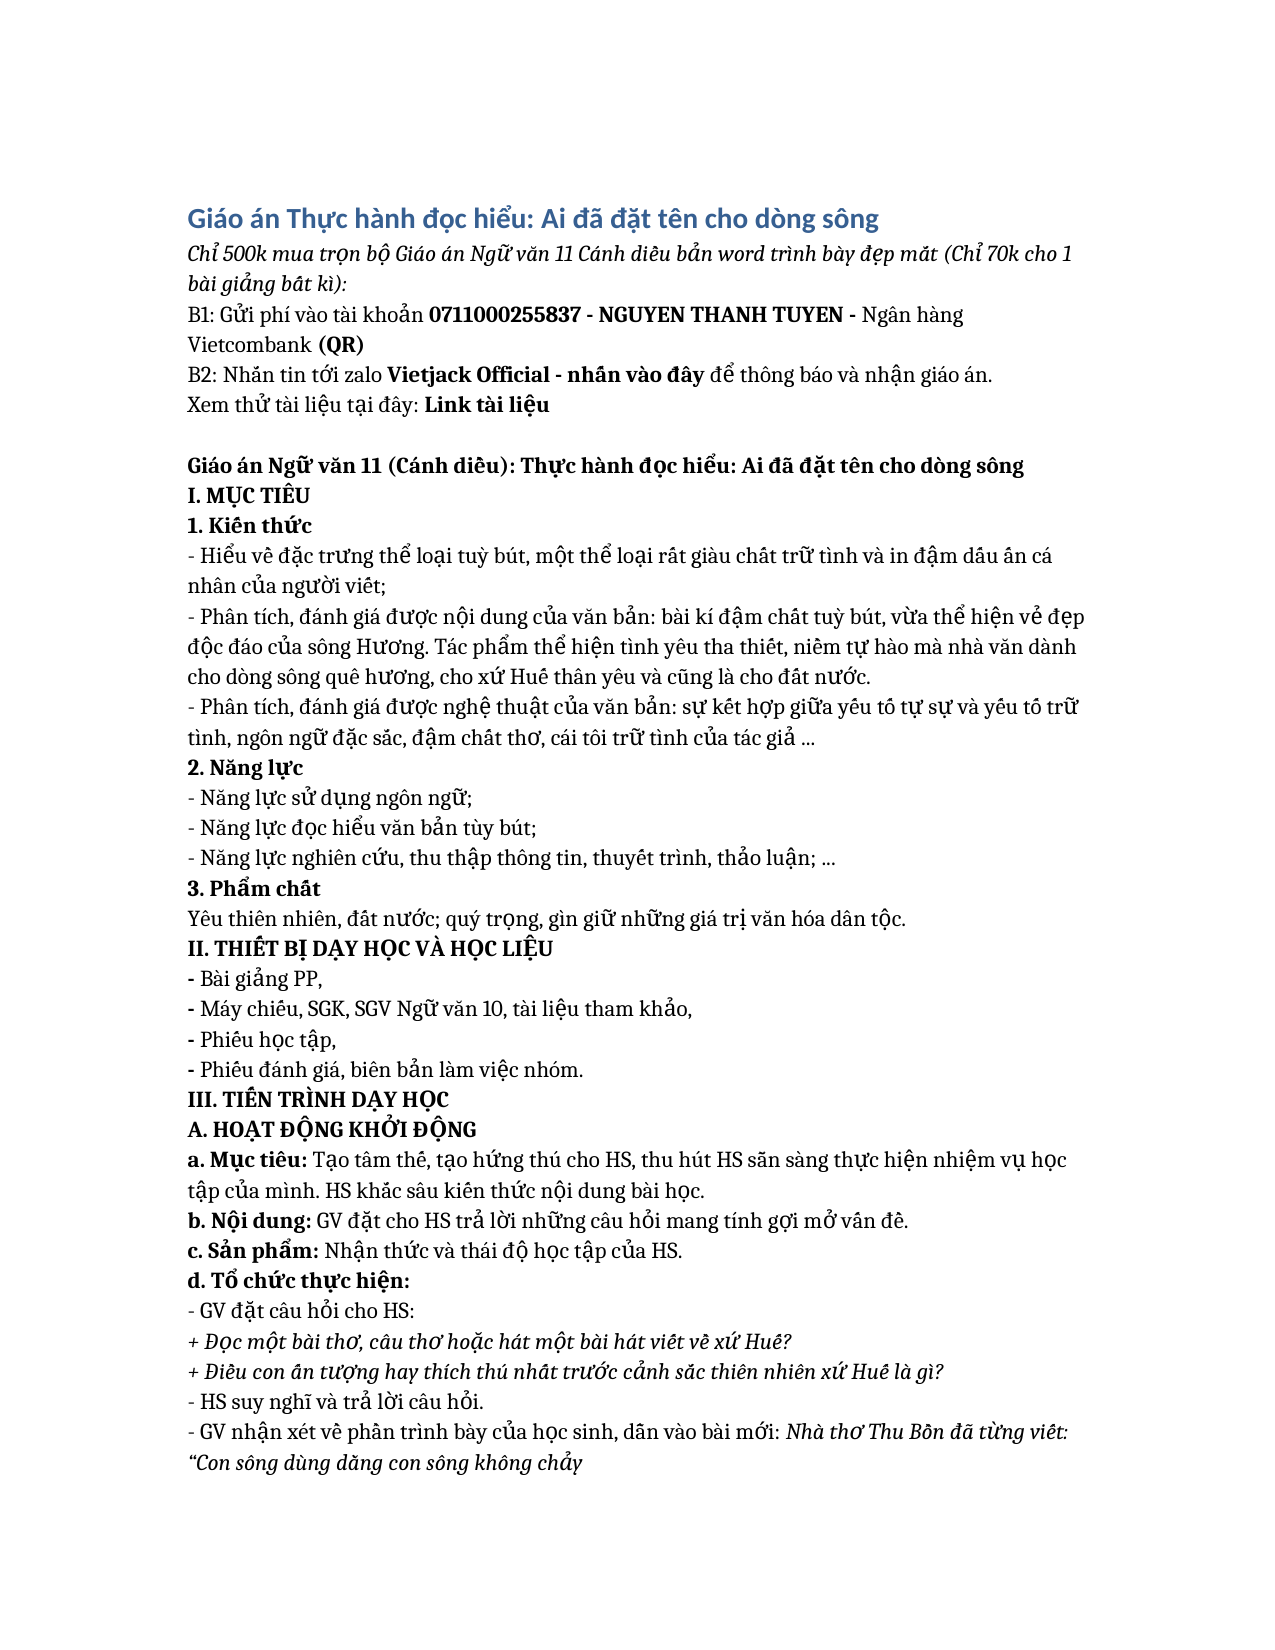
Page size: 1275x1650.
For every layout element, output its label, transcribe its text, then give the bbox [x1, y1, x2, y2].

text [187, 241, 1087, 1476]
subtitle Giáo án Thực hành đọc hiểu: Ai đã đặt tên cho dòng sông [187, 200, 1087, 236]
